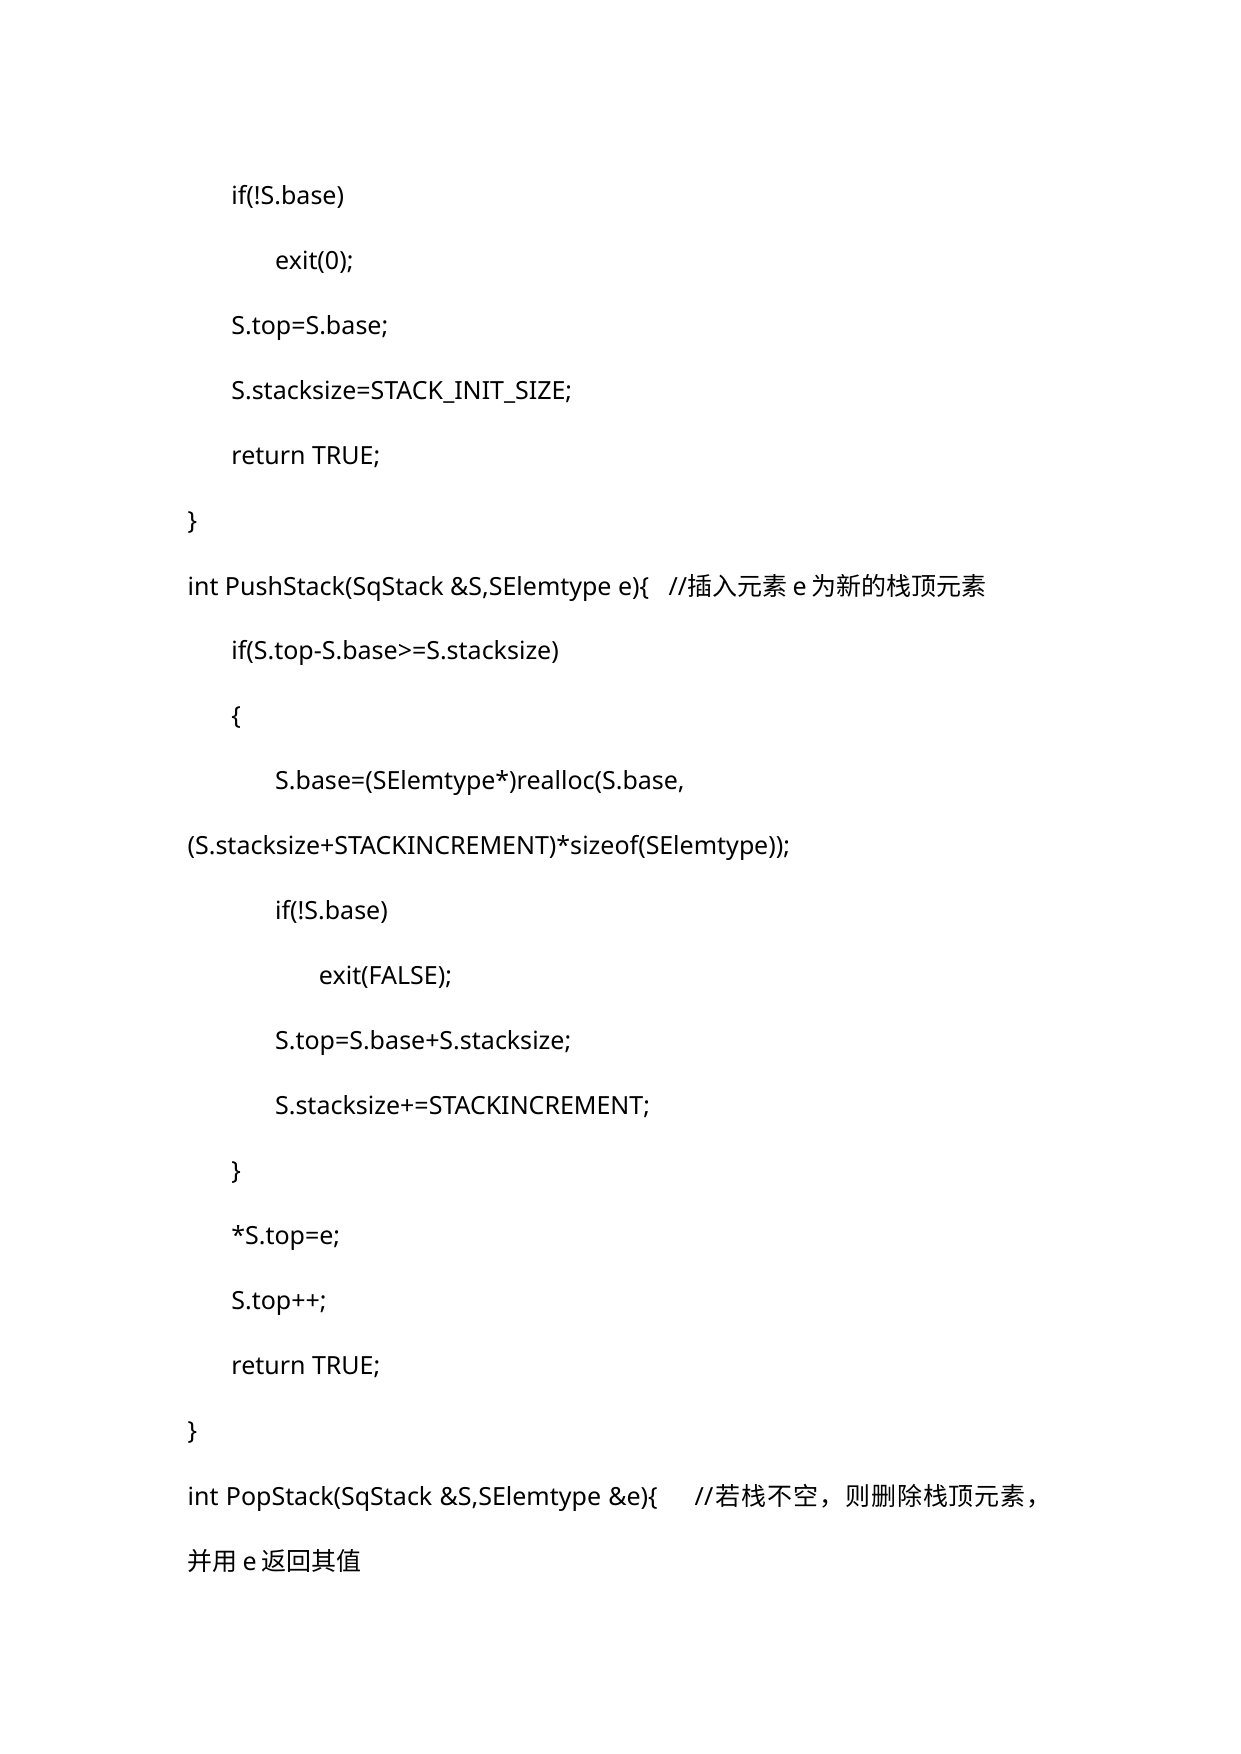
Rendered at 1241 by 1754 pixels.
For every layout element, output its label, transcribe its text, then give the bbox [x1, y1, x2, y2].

text if(!S.base) [187, 877, 1053, 942]
text S.stacksize=STACK_INIT_SIZE; [187, 357, 1053, 422]
text int PopStack(SqStack &S,SElemtype &e){ //若栈不空，则删除栈顶元素，并用e返回其值 [187, 1462, 1053, 1592]
text S.top++; [187, 1267, 1053, 1332]
text *S.top=e; [187, 1202, 1053, 1267]
text } [187, 1137, 1053, 1202]
text } [187, 1397, 1053, 1462]
text { [187, 682, 1053, 747]
text S.top=S.base; [187, 292, 1053, 357]
text S.base=(SElemtype*)realloc(S.base,(S.stacksize+STACKINCREMENT)*sizeof(SElemtype)); [187, 747, 1053, 877]
text return TRUE; [187, 1332, 1053, 1397]
text } [187, 487, 1053, 552]
text if(S.top-S.base>=S.stacksize) [187, 617, 1053, 682]
text if(!S.base) [187, 162, 1053, 227]
text exit(0); [187, 227, 1053, 292]
text S.top=S.base+S.stacksize; [187, 1007, 1053, 1072]
text return TRUE; [187, 422, 1053, 487]
text S.stacksize+=STACKINCREMENT; [187, 1072, 1053, 1137]
text int PushStack(SqStack &S,SElemtype e){ //插入元素e为新的栈顶元素 [187, 552, 1053, 617]
text exit(FALSE); [187, 942, 1053, 1007]
